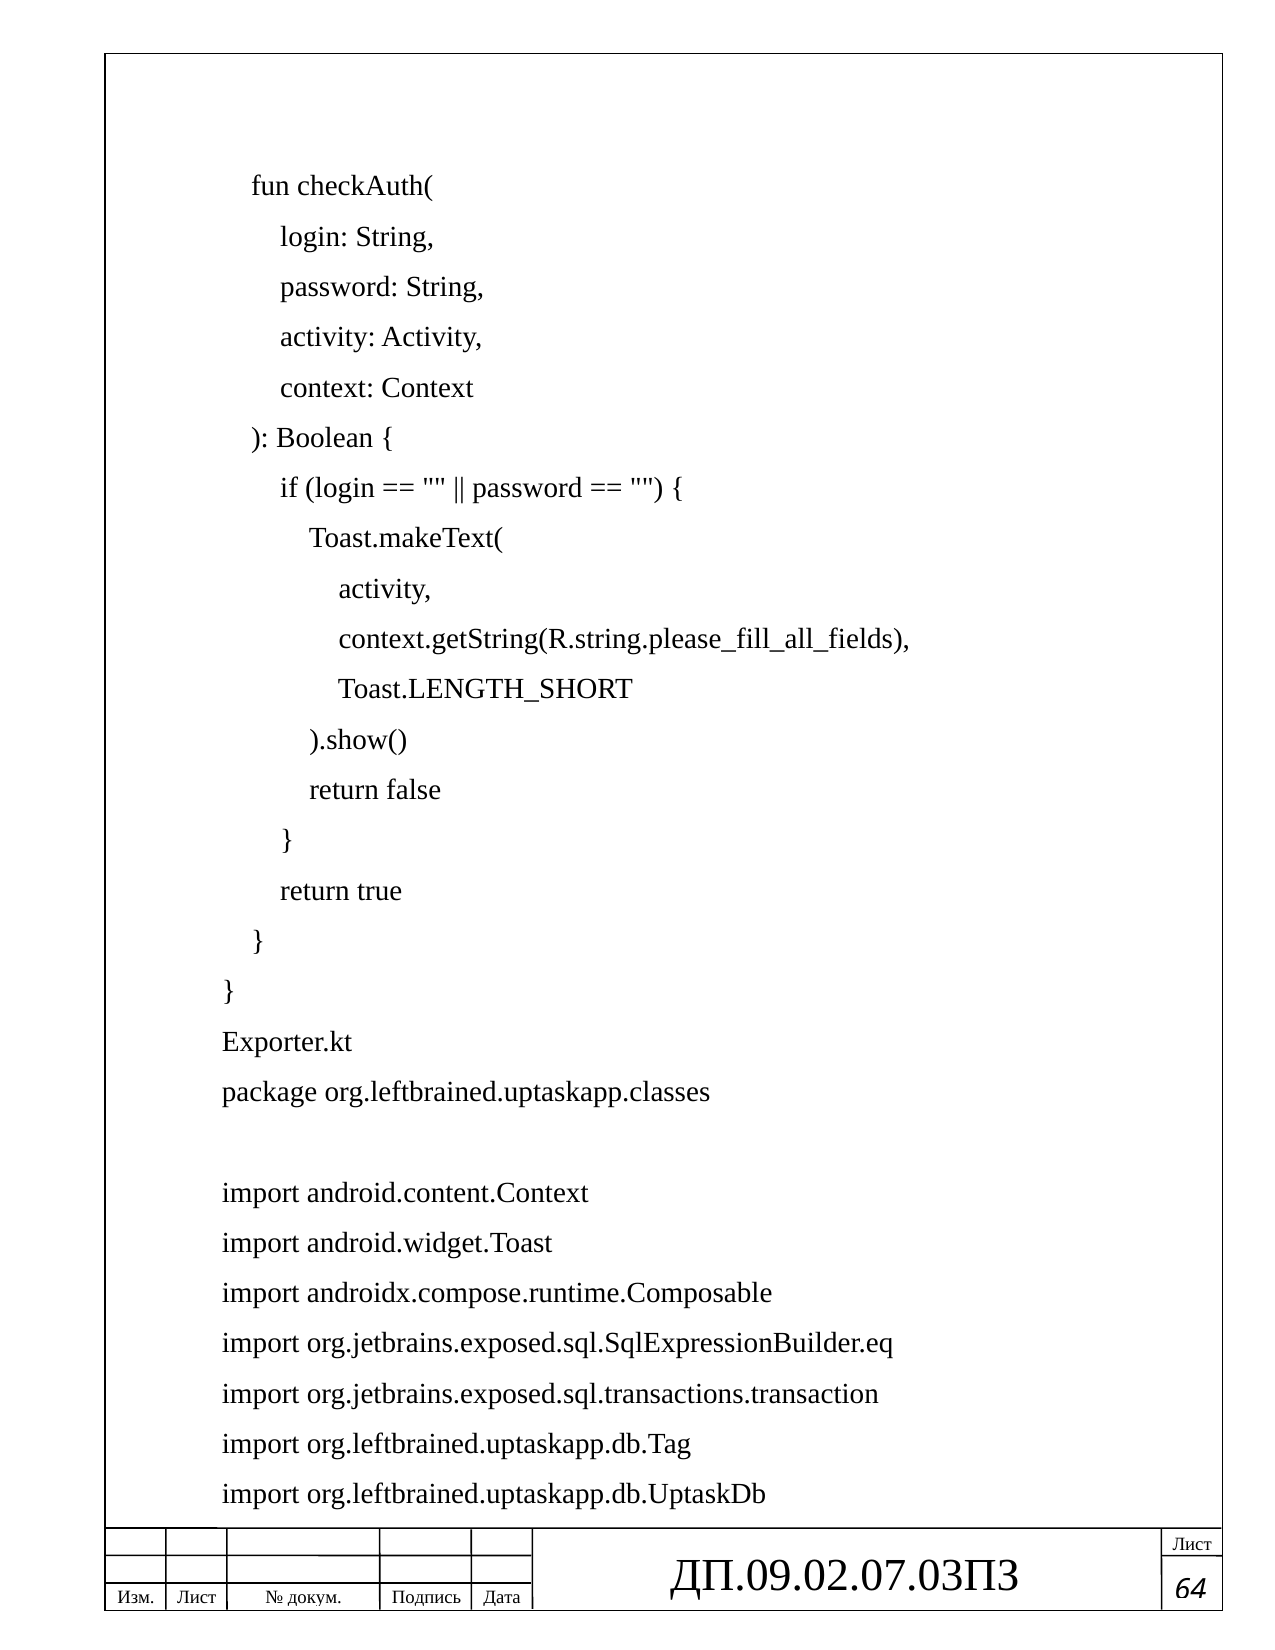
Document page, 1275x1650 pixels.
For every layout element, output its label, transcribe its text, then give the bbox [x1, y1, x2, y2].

text import org.jetbrains.exposed.sql.transactions.transaction [148, 1376, 1186, 1409]
text Toast.makeText( [148, 521, 1186, 554]
text import org.leftbrained.uptaskapp.db.UptaskDb [148, 1477, 1186, 1510]
text package org.leftbrained.uptaskapp.classes [148, 1074, 1186, 1108]
text } [148, 822, 1186, 856]
text fun checkAuth( [148, 168, 1186, 202]
text return true [148, 873, 1186, 906]
text activity, [148, 571, 1186, 604]
text import android.widget.Toast [148, 1225, 1186, 1258]
text activity: Activity, [148, 319, 1186, 353]
text Toast.LENGTH_SHORT [148, 672, 1186, 705]
text } [148, 923, 1186, 957]
text import org.jetbrains.exposed.sql.SqlExpressionBuilder.eq [148, 1326, 1186, 1359]
text login: String, [148, 219, 1186, 252]
text Exporter.kt [148, 1024, 1186, 1057]
text ): Boolean { [148, 420, 1186, 453]
text } [148, 973, 1186, 1007]
text password: String, [148, 269, 1186, 303]
text return false [148, 772, 1186, 806]
text context.getString(R.string.please_fill_all_fields), [148, 621, 1186, 655]
text ).show() [148, 722, 1186, 755]
text context: Context [148, 370, 1186, 403]
text import org.leftbrained.uptaskapp.db.Tag [148, 1426, 1186, 1460]
text if (login == "" || password == "") { [148, 470, 1186, 504]
text import android.content.Context [148, 1175, 1186, 1208]
text import androidx.compose.runtime.Composable [148, 1275, 1186, 1309]
